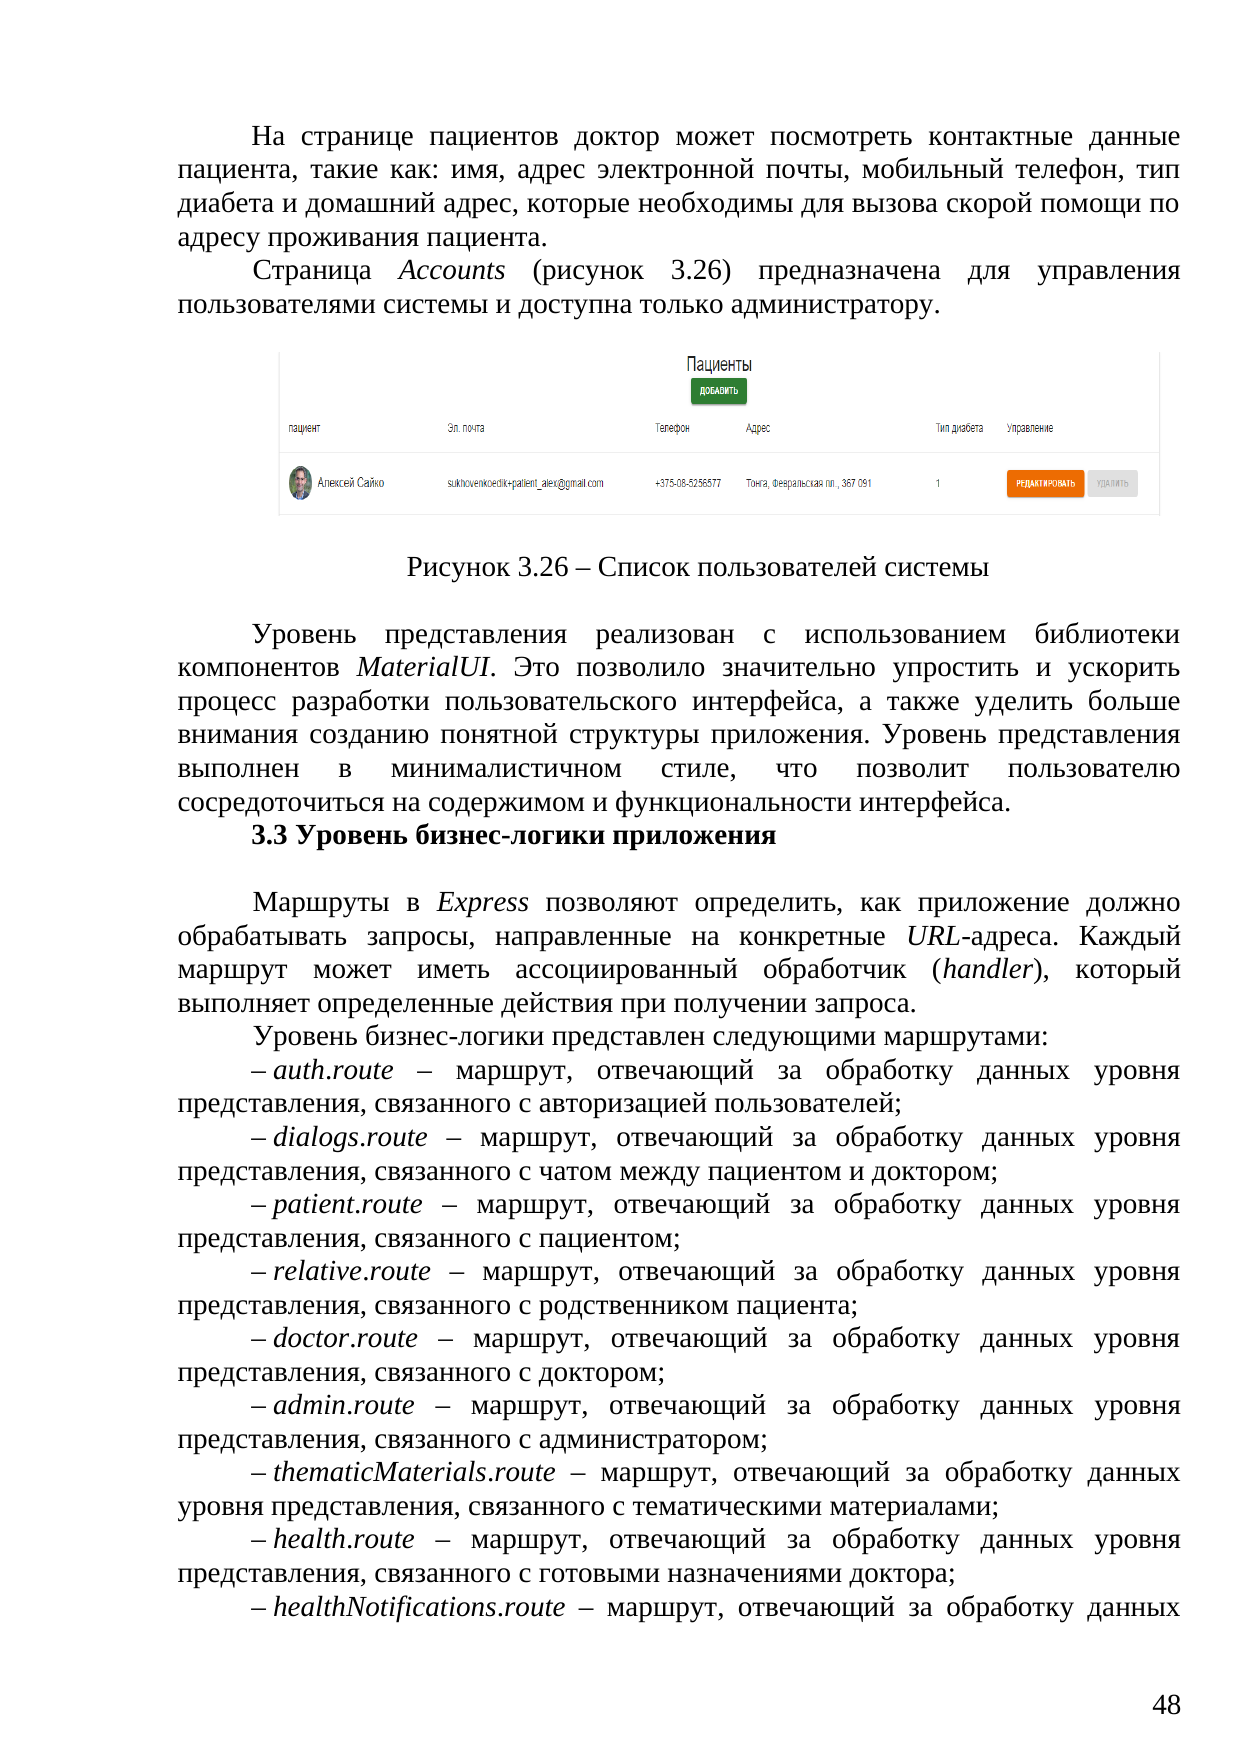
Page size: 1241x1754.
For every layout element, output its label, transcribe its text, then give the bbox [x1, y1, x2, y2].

list auth.route – маршрут, отвечающий за обработку данных уровня представления, связанного с авторизацией пользователей; [177, 1052, 1181, 1119]
list patient.route – маршрут, отвечающий за обработку данных уровня представления, связанного с пациентом; [177, 1186, 1181, 1253]
text Страница Accounts (рисунок 3.26) предназначена для управления пользователями системы и доступна только администратору. [177, 252, 1181, 319]
list relative.route – маршрут, отвечающий за обработку данных уровня представления, связанного с родственником пациента; [177, 1253, 1181, 1320]
list health.route – маршрут, отвечающий за обработку данных уровня представления, связанного с готовыми назначениями доктора; [177, 1522, 1181, 1589]
list dialogs.route – маршрут, отвечающий за обработку данных уровня представления, связанного с чатом между пациентом и доктором; [177, 1119, 1181, 1186]
text На странице пациентов доктор может посмотреть контактные данные пациента, такие как: имя, адрес электронной почты, мобильный телефон, тип диабета и домашний адрес, которые необходимы для вызова скорой помощи по адресу проживания пациента. [177, 118, 1181, 252]
list Список пользователей системы [215, 549, 1181, 582]
picture [270, 352, 1164, 516]
text Уровень представления реализован с использованием библиотеки компонентов MaterialUI. Это позволило значительно упростить и ускорить процесс разработки пользовательского интерфейса, а также уделить больше внимания созданию понятной структуры приложения. Уровень представления выполнен в минималистичном стиле, что позволит пользователю сосредоточиться на содержимом и функциональности интерфейса. [177, 616, 1181, 817]
text Уровень бизнес-логики представлен следующими маршрутами: [177, 1018, 1181, 1052]
list doctor.route – маршрут, отвечающий за обработку данных уровня представления, связанного с доктором; [177, 1320, 1181, 1387]
list thematicMaterials.route – маршрут, отвечающий за обработку данных уровня представления, связанного с тематическими материалами; [177, 1454, 1181, 1522]
text Маршруты в Express позволяют определить, как приложение должно обрабатывать запросы, направленные на конкретные URL-адреса. Каждый маршрут может иметь ассоциированный обработчик (handler), который выполняет определенные действия при получении запроса. [177, 884, 1181, 1018]
text Уровень бизнес-логики приложения [177, 817, 1181, 851]
list admin.route – маршрут, отвечающий за обработку данных уровня представления, связанного с администратором; [177, 1387, 1181, 1454]
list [177, 1589, 1181, 1622]
